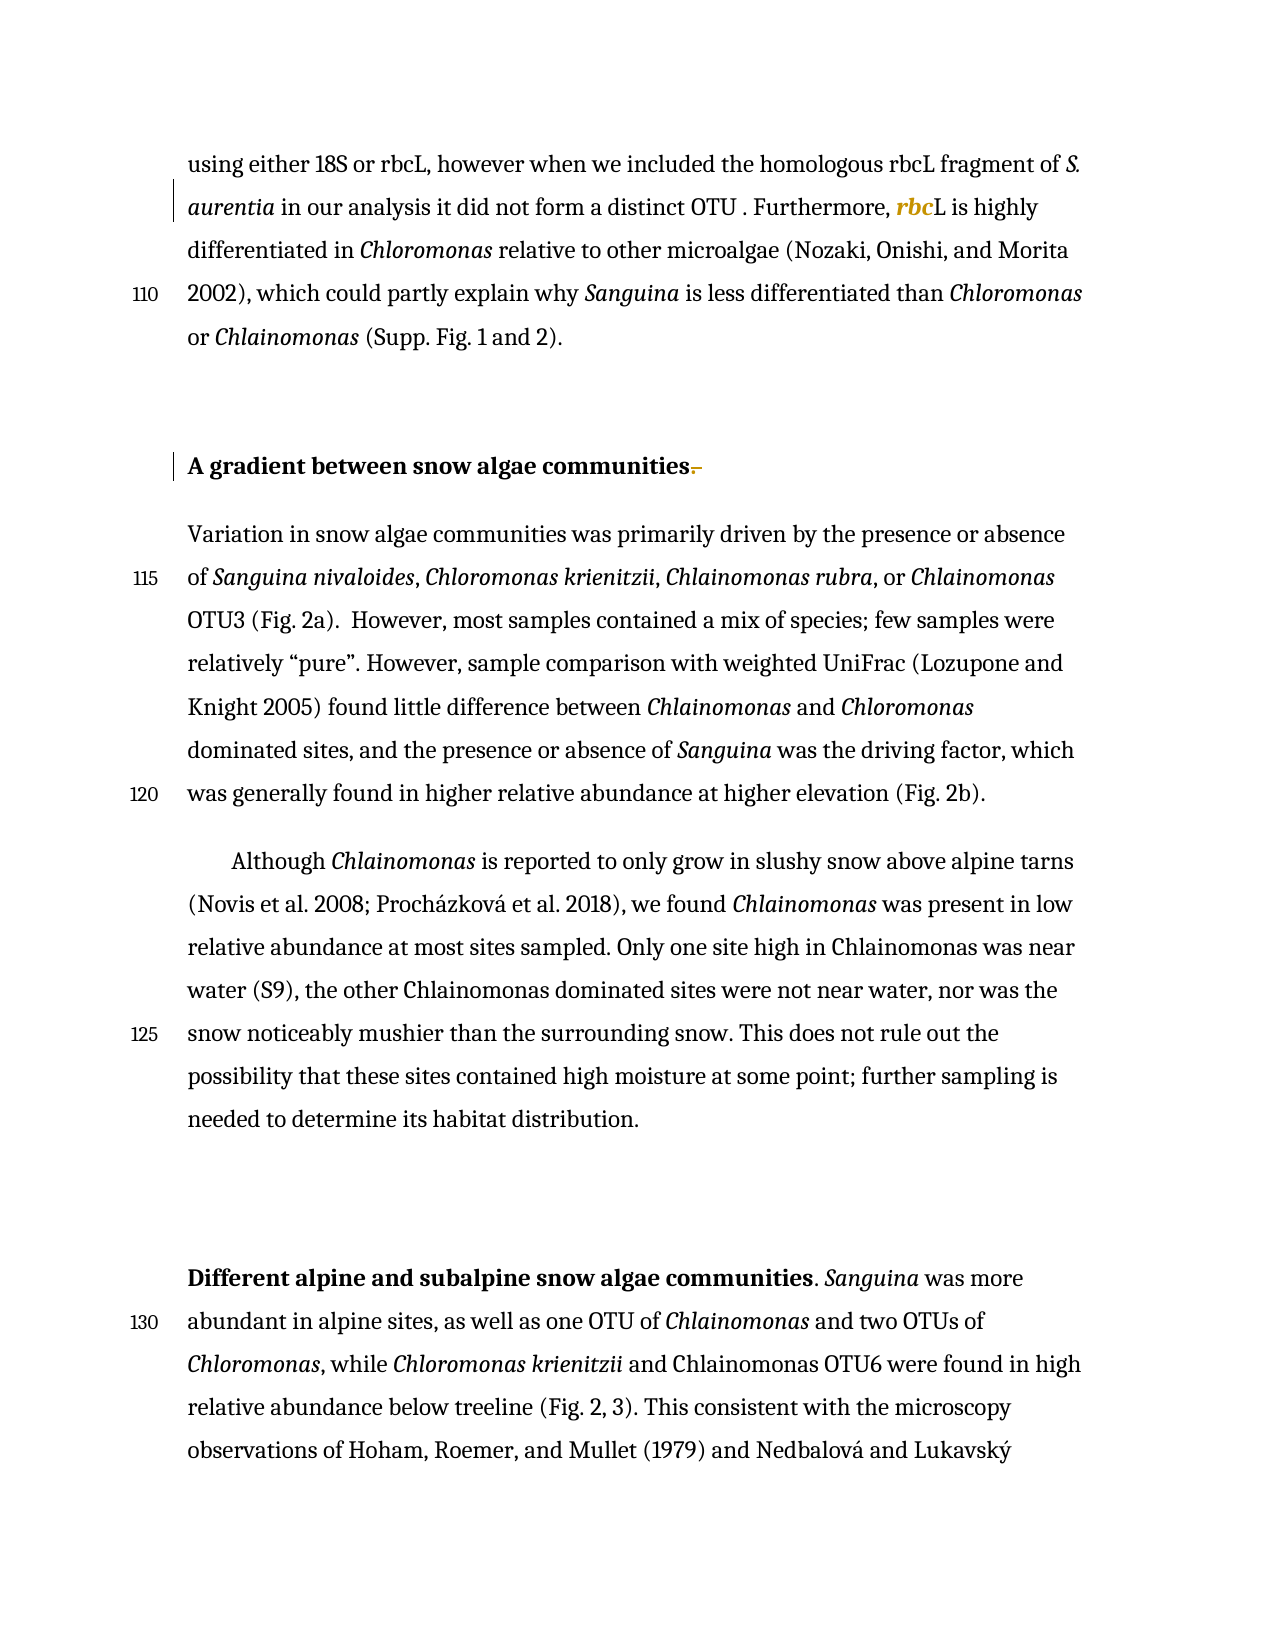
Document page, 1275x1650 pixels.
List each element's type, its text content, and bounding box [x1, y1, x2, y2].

text A gradient between snow algae communities [187, 452, 1087, 481]
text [187, 150, 1087, 351]
text Although Chlainomonas is reported to only grow in slushy snow above alpine tarns (Novis et al. 2008; Procházková et al. 2018), we found Chlainomonas was present in low relative abundance at most sites sampled. Only one site high in Chlainomonas was near water (S9), the other Chlainomonas dominated sites were not near water, nor was the snow noticeably mushier than the surrounding snow. This does not rule out the possibility that these sites contained high moisture at some point; further sampling is needed to determine its habitat distribution. [187, 847, 1087, 1134]
text Variation in snow algae communities was primarily driven by the presence or absence of Sanguina nivaloides, Chloromonas krienitzii, Chlainomonas rubra, or Chlainomonas OTU3 (Fig. 2a). However, most samples contained a mix of species; few samples were relatively “pure”. However, sample comparison with weighted UniFrac (Lozupone and Knight 2005) found little difference between Chlainomonas and Chloromonas dominated sites, and the presence or absence of Sanguina was the driving factor, which was generally found in higher relative abundance at higher elevation (Fig. 2b). [187, 520, 1087, 807]
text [187, 1264, 1087, 1465]
